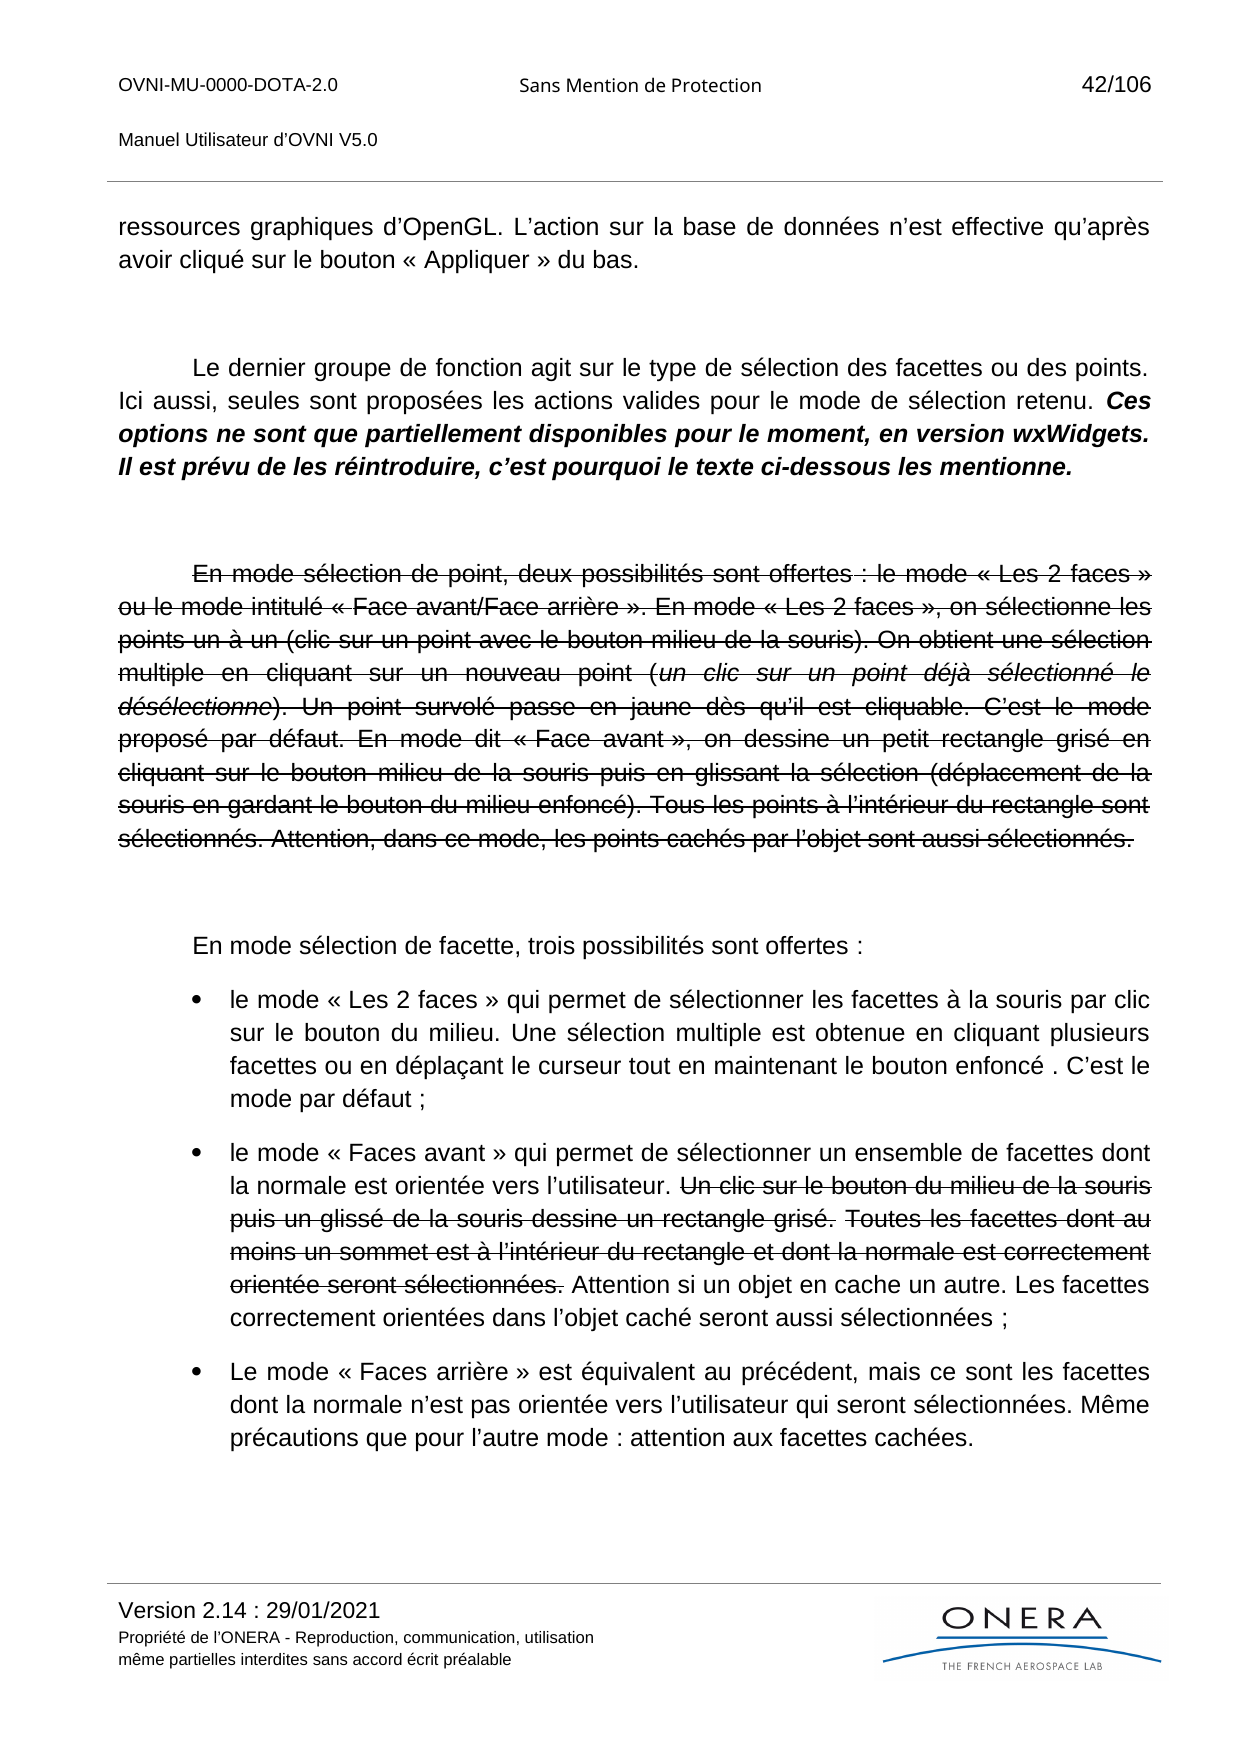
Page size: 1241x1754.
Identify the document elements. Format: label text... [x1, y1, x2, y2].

text En mode sélection de point, deux possibilités sont offertes : le mode « Les 2 faces » ou le mode intitulé « Face avant/Face arrière ». En mode « Les 2 faces », on sélectionne les points un à un (clic sur un point avec le bouton milieu de la souris). On obtient une sélection multiple en cliquant sur un nouveau point (un clic sur un point déjà sélectionné le désélectionne). Un point survolé passe en jaune dès qu’il est cliquable. C’est le mode proposé par défaut. En mode dit « Face avant », on dessine un petit rectangle grisé en cliquant sur le bouton milieu de la souris puis en glissant la sélection (déplacement de la souris en gardant le bouton du milieu enfoncé). Tous les points à l’intérieur du rectangle sont sélectionnés. Attention, dans ce mode, les points cachés par l’objet sont aussi sélectionnés. [118, 559, 1152, 608]
text En mode sélection de point, deux possibilités sont offertes : le mode « Les 2 faces » ou le mode intitulé « Face avant/Face arrière ». En mode « Les 2 faces », on sélectionne les points un à un (clic sur un point avec le bouton milieu de la souris). On obtient une sélection multiple en cliquant sur un nouveau point (un clic sur un point déjà sélectionné le désélectionne). Un point survolé passe en jaune dès qu’il est cliquable. C’est le mode proposé par défaut. En mode dit « Face avant », on dessine un petit rectangle grisé en cliquant sur le bouton milieu de la souris puis en glissant la sélection (déplacement de la souris en gardant le bouton du milieu enfoncé). Tous les points à l’intérieur du rectangle sont sélectionnés. Attention, dans ce mode, les points cachés par l’objet sont aussi sélectionnés. [118, 775, 1152, 852]
list Le mode « Faces arrière » est équivalent au précédent, mais ce sont les facettes dont la normale n’est pas orientée vers l’utilisateur qui seront sélectionnées. Même précautions que pour l’autre mode : attention aux facettes cachées. [192, 1357, 1152, 1452]
list le mode « Les 2 faces » qui permet de sélectionner les facettes à la souris par clic sur le bouton du milieu. Une sélection multiple est obtenue en cliquant plusieurs facettes ou en déplaçant le curseur tout en maintenant le bouton enfoncé . C’est le mode par défaut ; [192, 985, 1152, 1113]
list le mode « Faces avant » qui permet de sélectionner un ensemble de facettes dont la normale est orientée vers l’utilisateur. Un clic sur le bouton du milieu de la souris puis un glissé de la souris dessine un rectangle grisé. Toutes les facettes dont au moins un sommet est à l’intérieur du rectangle et dont la normale est correctement orientée seront sélectionnées. Attention si un objet en cache un autre. Les facettes correctement orientées dans l’objet caché seront aussi sélectionnées ; [192, 1138, 1152, 1332]
text En mode sélection de point, deux possibilités sont offertes : le mode « Les 2 faces » ou le mode intitulé « Face avant/Face arrière ». En mode « Les 2 faces », on sélectionne les points un à un (clic sur un point avec le bouton milieu de la souris). On obtient une sélection multiple en cliquant sur un nouveau point (un clic sur un point déjà sélectionné le désélectionne). Un point survolé passe en jaune dès qu’il est cliquable. C’est le mode proposé par défaut. En mode dit « Face avant », on dessine un petit rectangle grisé en cliquant sur le bouton milieu de la souris puis en glissant la sélection (déplacement de la souris en gardant le bouton du milieu enfoncé). Tous les points à l’intérieur du rectangle sont sélectionnés. Attention, dans ce mode, les points cachés par l’objet sont aussi sélectionnés. [118, 643, 1152, 773]
text En mode sélection de facette, trois possibilités sont offertes : [118, 931, 1152, 960]
picture [874, 1596, 1170, 1681]
